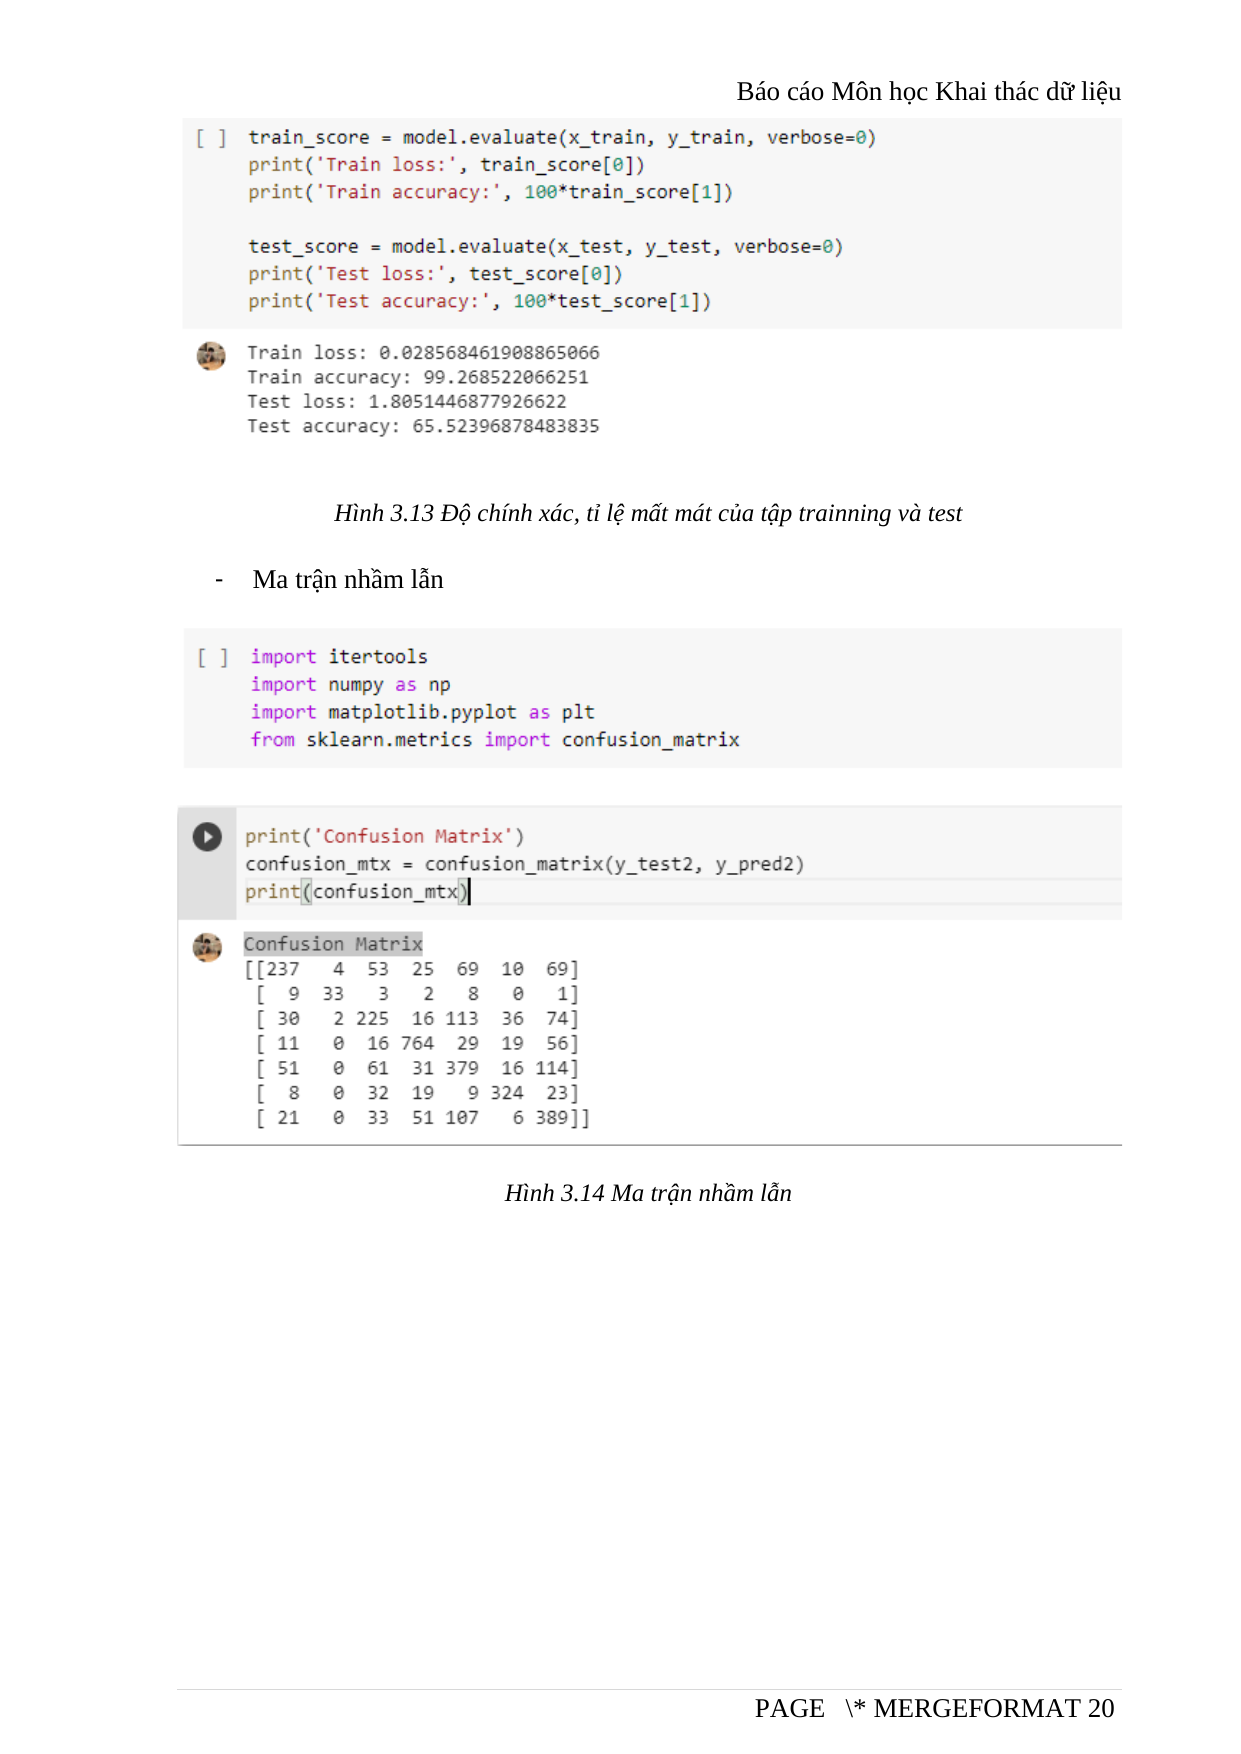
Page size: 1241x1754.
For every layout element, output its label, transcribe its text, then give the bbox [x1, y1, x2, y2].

text Hình 3.14 Ma trận nhầm lẫn [177, 1178, 1122, 1207]
picture [177, 805, 1123, 1146]
text Hình 3.13 Độ chính xác, tỉ lệ mất mát của tập trainning và test [177, 498, 1122, 527]
picture [177, 118, 1123, 466]
list Ma trận nhầm lẫn [215, 562, 1122, 595]
picture [177, 627, 1123, 774]
